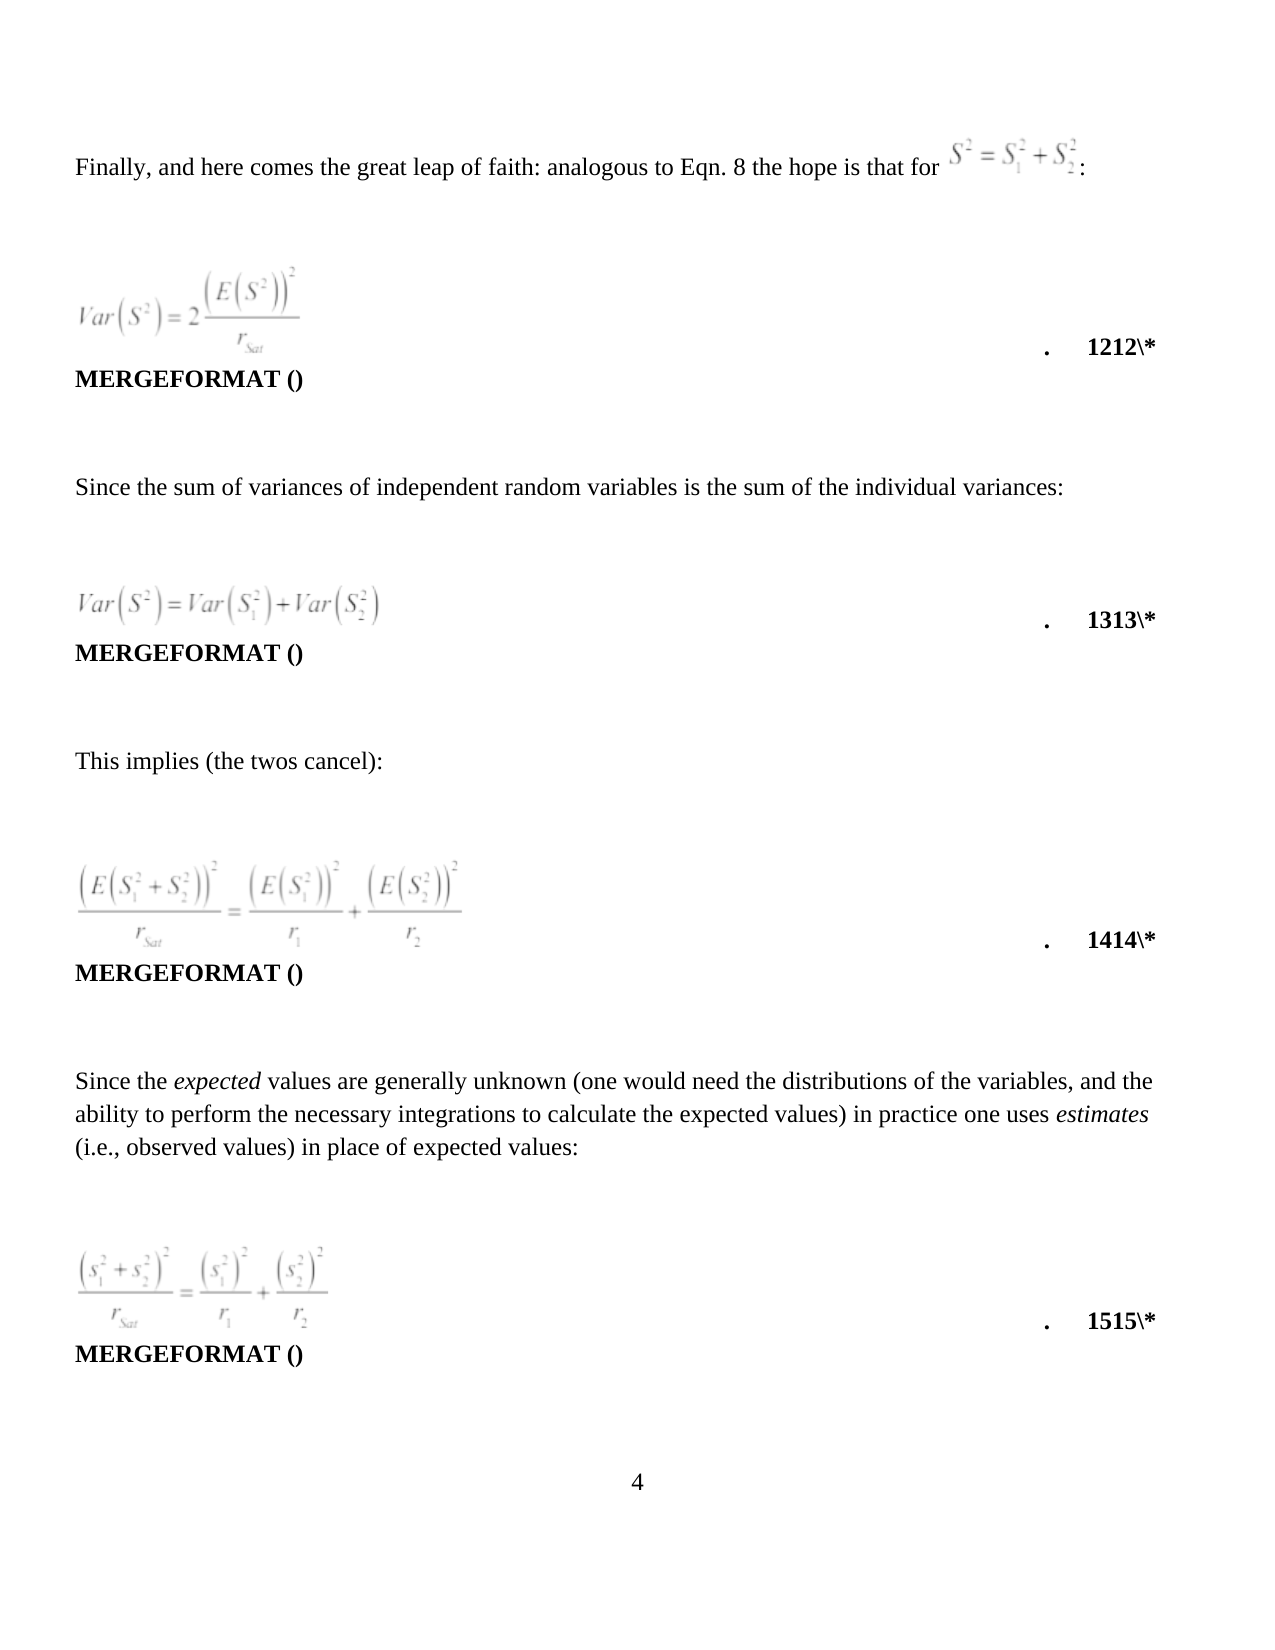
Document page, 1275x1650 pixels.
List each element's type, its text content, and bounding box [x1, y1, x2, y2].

text This implies (the twos cancel): [75, 746, 1200, 774]
text . [75, 1239, 1200, 1368]
text Finally, and here comes the great leap of faith: analogous to Eqn. the hope is that for : [75, 129, 1200, 181]
text Since the sum of variances of independent random variables is the sum of the individual variances: [75, 472, 1200, 501]
text . [75, 580, 1200, 667]
text . [75, 853, 1200, 987]
text . [75, 260, 1200, 393]
text Since the expected values are generally unknown (one would need the distributions of the variables, and the ability to perform the necessary integrations to calculate the expected values) in practice one uses estimates (i.e., observed values) in place of expected values: [75, 1066, 1200, 1161]
